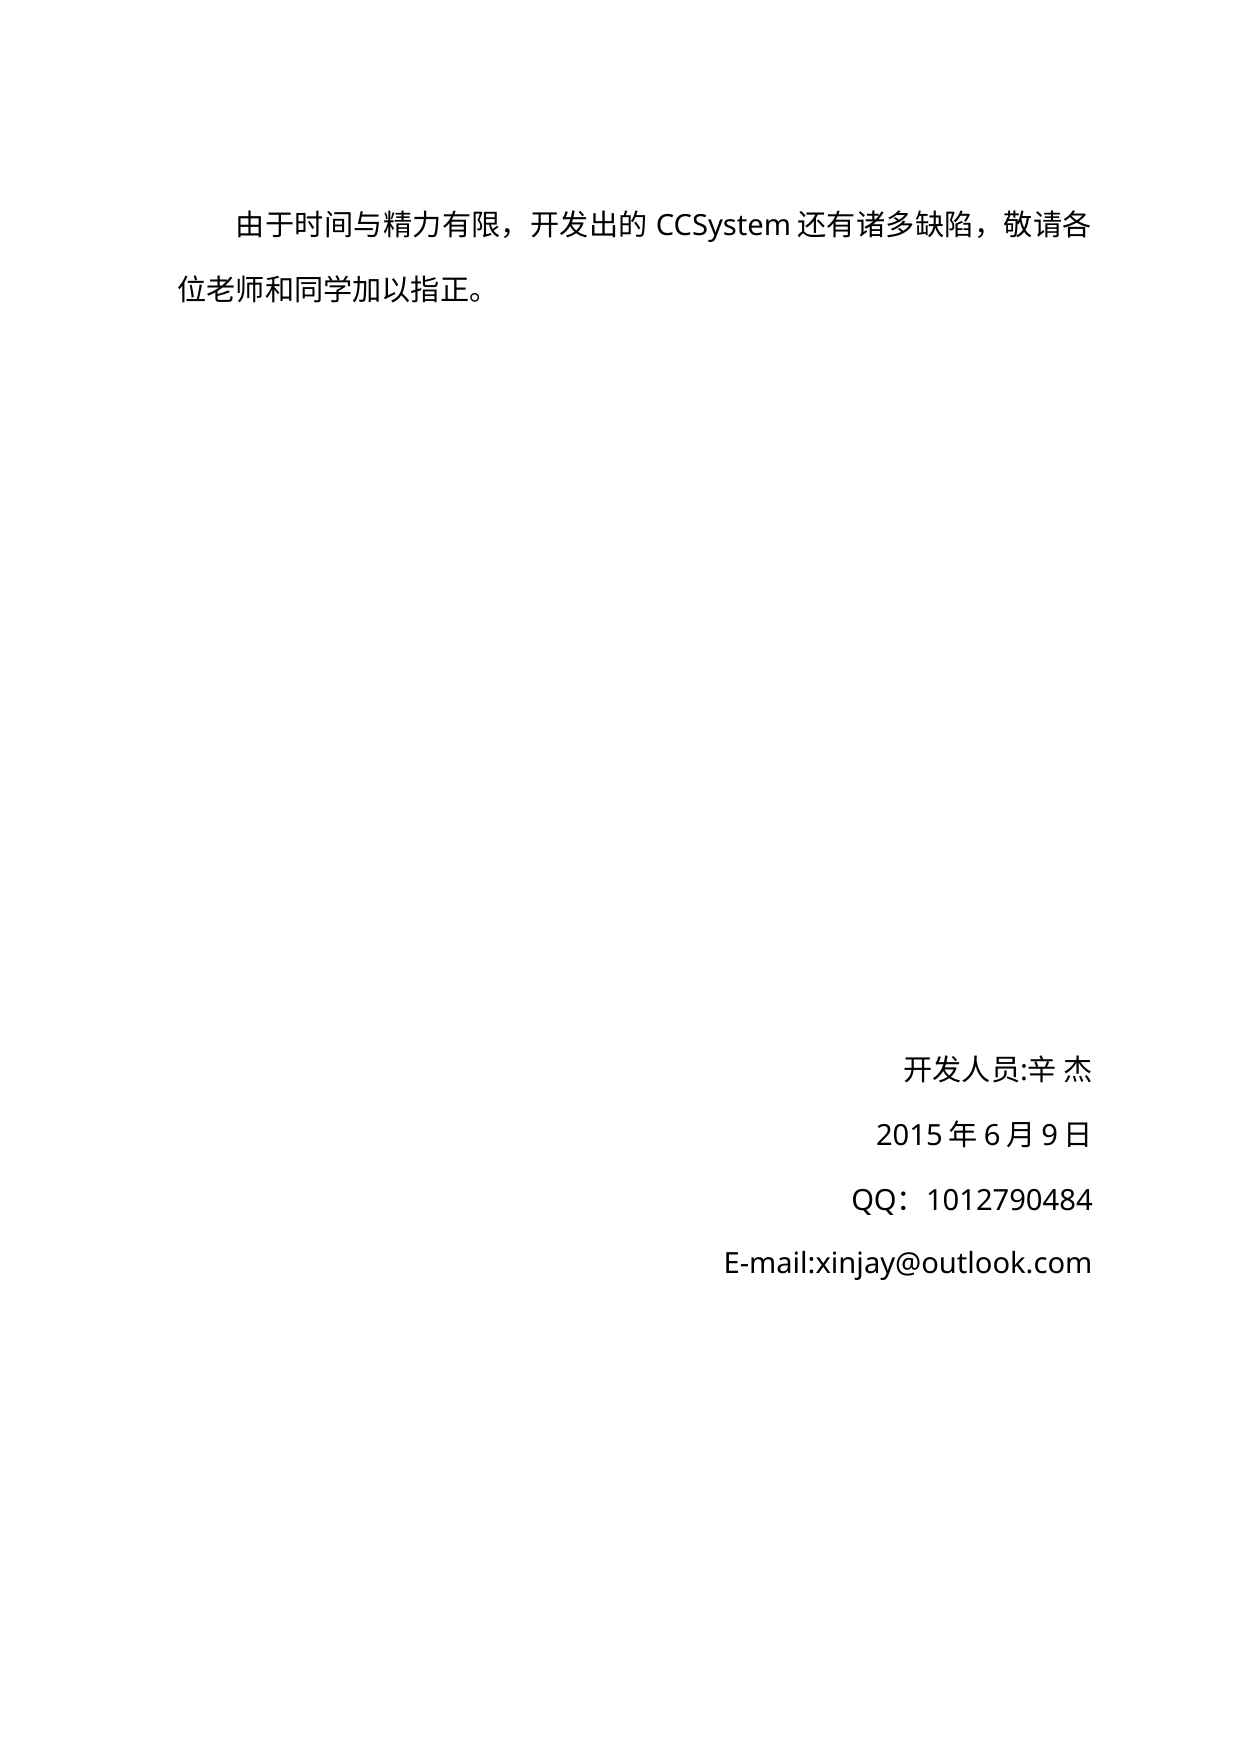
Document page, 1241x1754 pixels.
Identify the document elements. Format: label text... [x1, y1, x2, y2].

text 由于时间与精力有限，开发出的CCSystem还有诸多缺陷，敬请各位老师和同学加以指正。 [177, 190, 1092, 320]
text E-mail:xinjay@outlook.com [177, 1230, 1092, 1295]
text 开发人员:辛 杰 [177, 1035, 1092, 1100]
text QQ：1012790484 [177, 1165, 1092, 1230]
text 2015年6月9日 [177, 1100, 1092, 1165]
